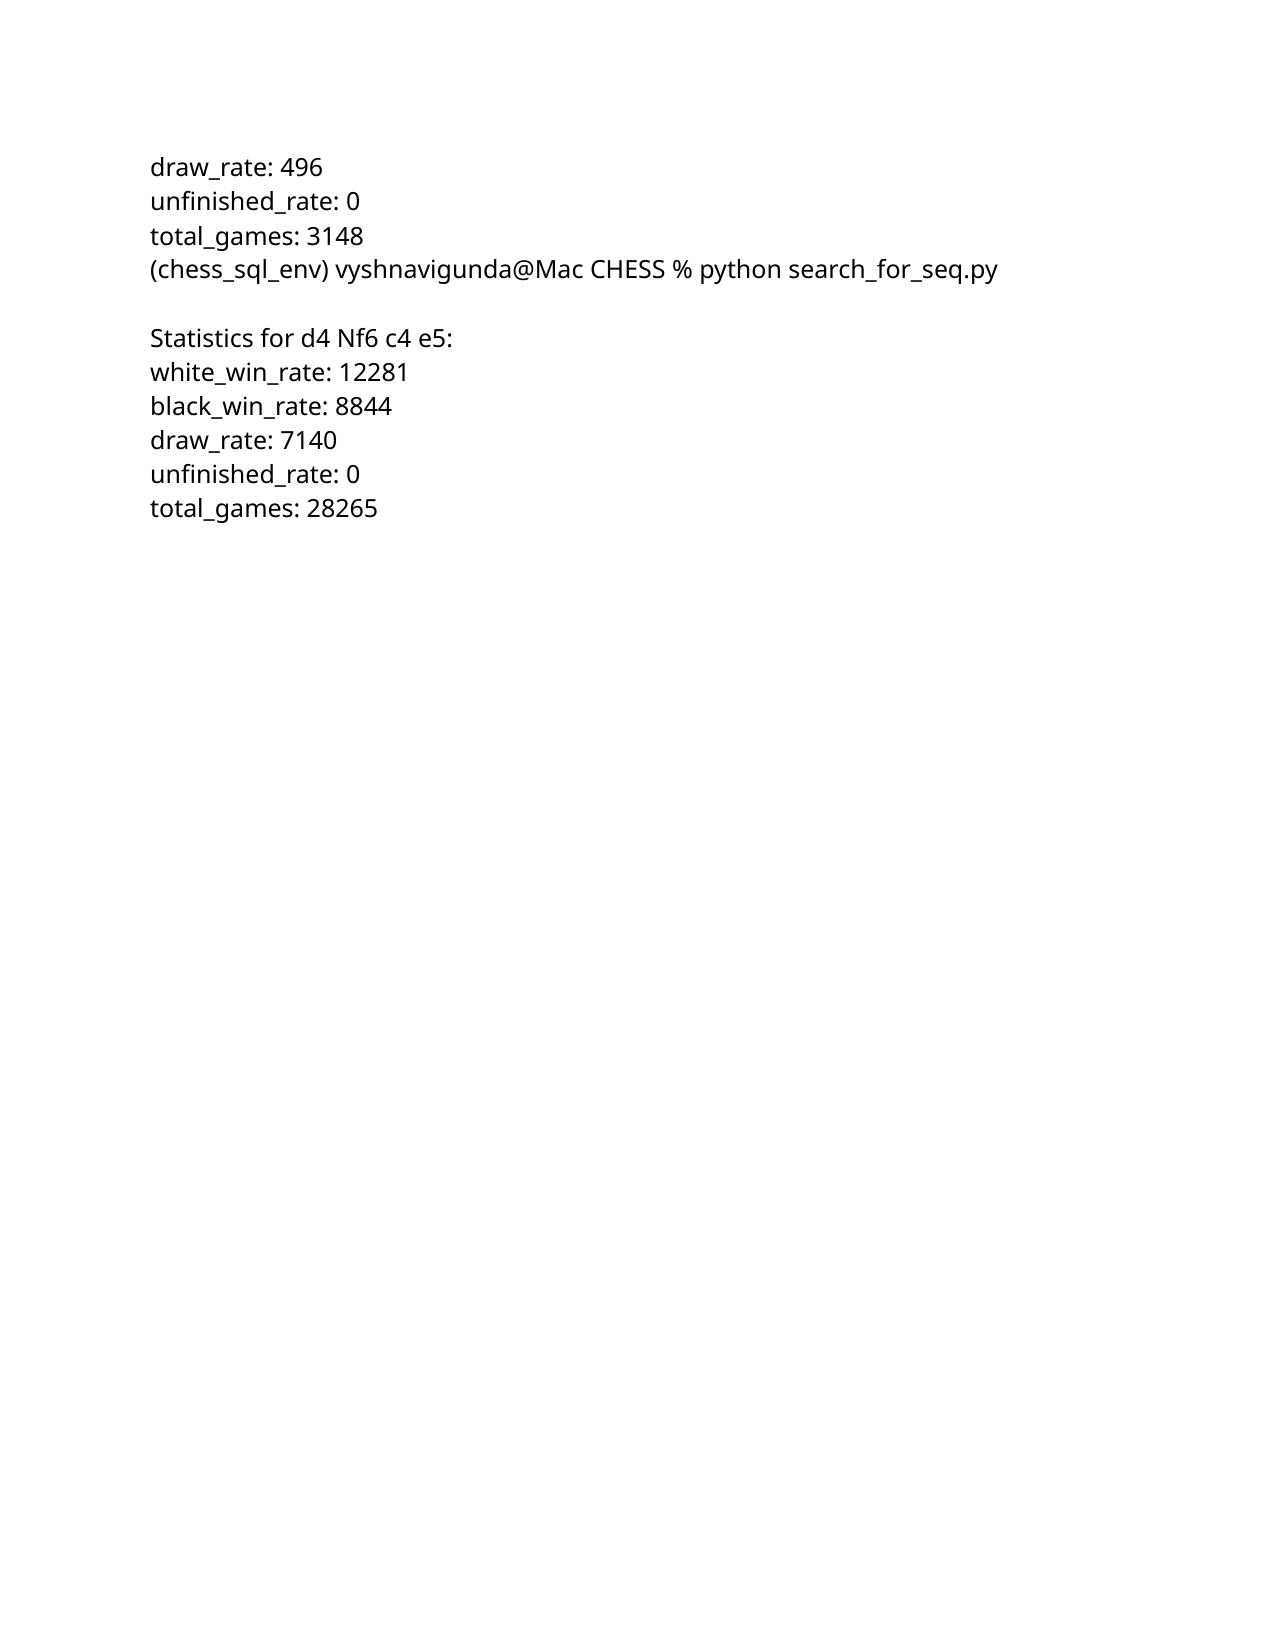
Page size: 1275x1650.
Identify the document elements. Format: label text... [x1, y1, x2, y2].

text draw_rate: 7140 [150, 422, 1125, 457]
text black_win_rate: 8844 [150, 388, 1125, 422]
text total_games: 28265 [150, 491, 1125, 593]
text white_win_rate: 12281 [150, 354, 1125, 388]
text total_games: 3148 [150, 218, 1125, 252]
text Statistics for d4 Nf6 c4 e5: [150, 320, 1125, 354]
text unfinished_rate: 0 [150, 457, 1125, 491]
text draw_rate: 496 [150, 150, 1125, 184]
text unfinished_rate: 0 [150, 184, 1125, 218]
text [150, 252, 1125, 286]
